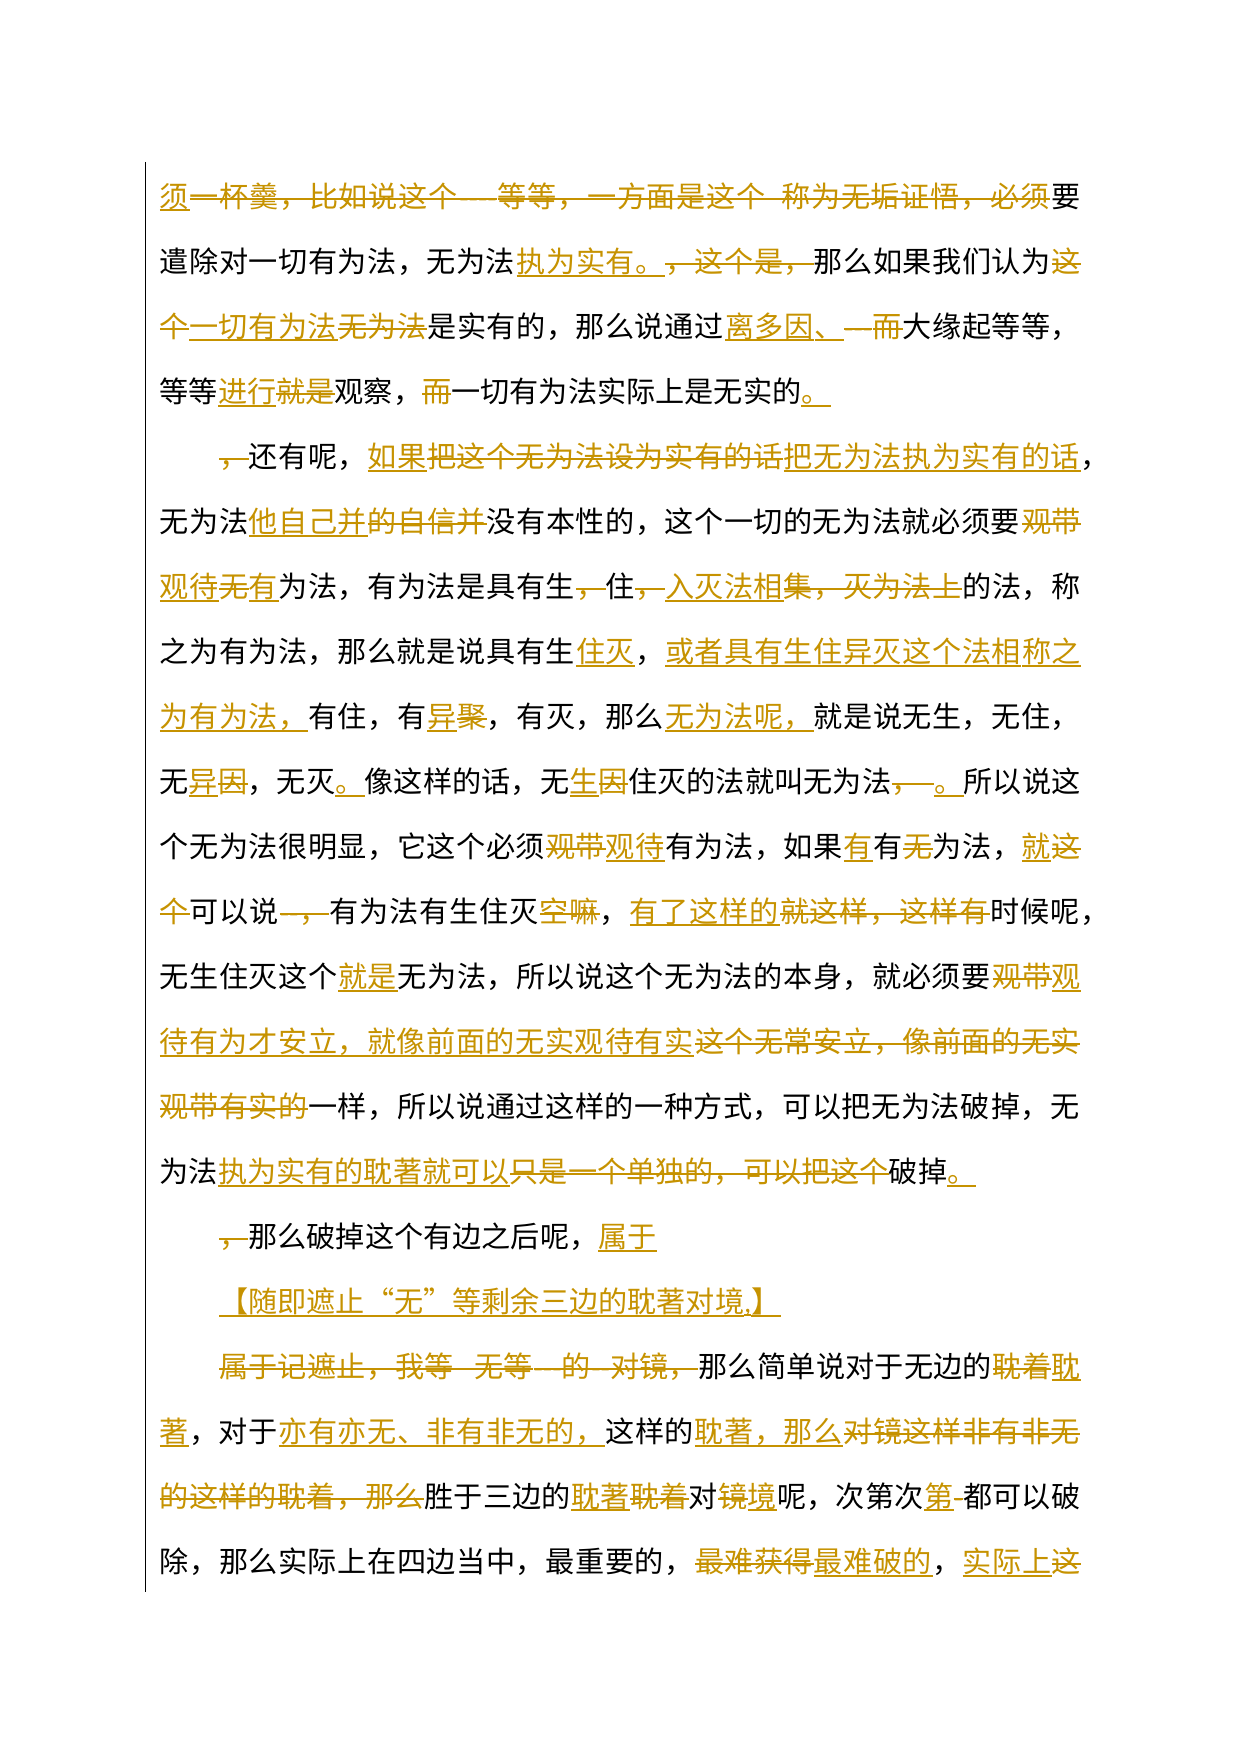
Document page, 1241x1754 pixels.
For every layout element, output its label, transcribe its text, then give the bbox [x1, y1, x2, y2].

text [159, 1332, 1081, 1592]
text 还有呢，，无为法没有本性的，这个一切的无为法就必须要为法，有为法是具有生住的法，称之为有为法，那么就是说具有生，有住，有，有灭，那么就是说无生，无住，无，无灭像这样的话，无住灭的法就叫无为法所以说这个无为法很明显，它这个必须有为法，如果有为法，可以说有为法有生住灭，时候呢，无生住灭这个无为法，所以说这个无为法的本身，就必须要一样，所以说通过这样的一种方式，可以把无为法破掉，无为法破掉 [159, 422, 1081, 1202]
text 那么破掉这个有边之后呢， [159, 1202, 1081, 1267]
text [159, 162, 1081, 422]
